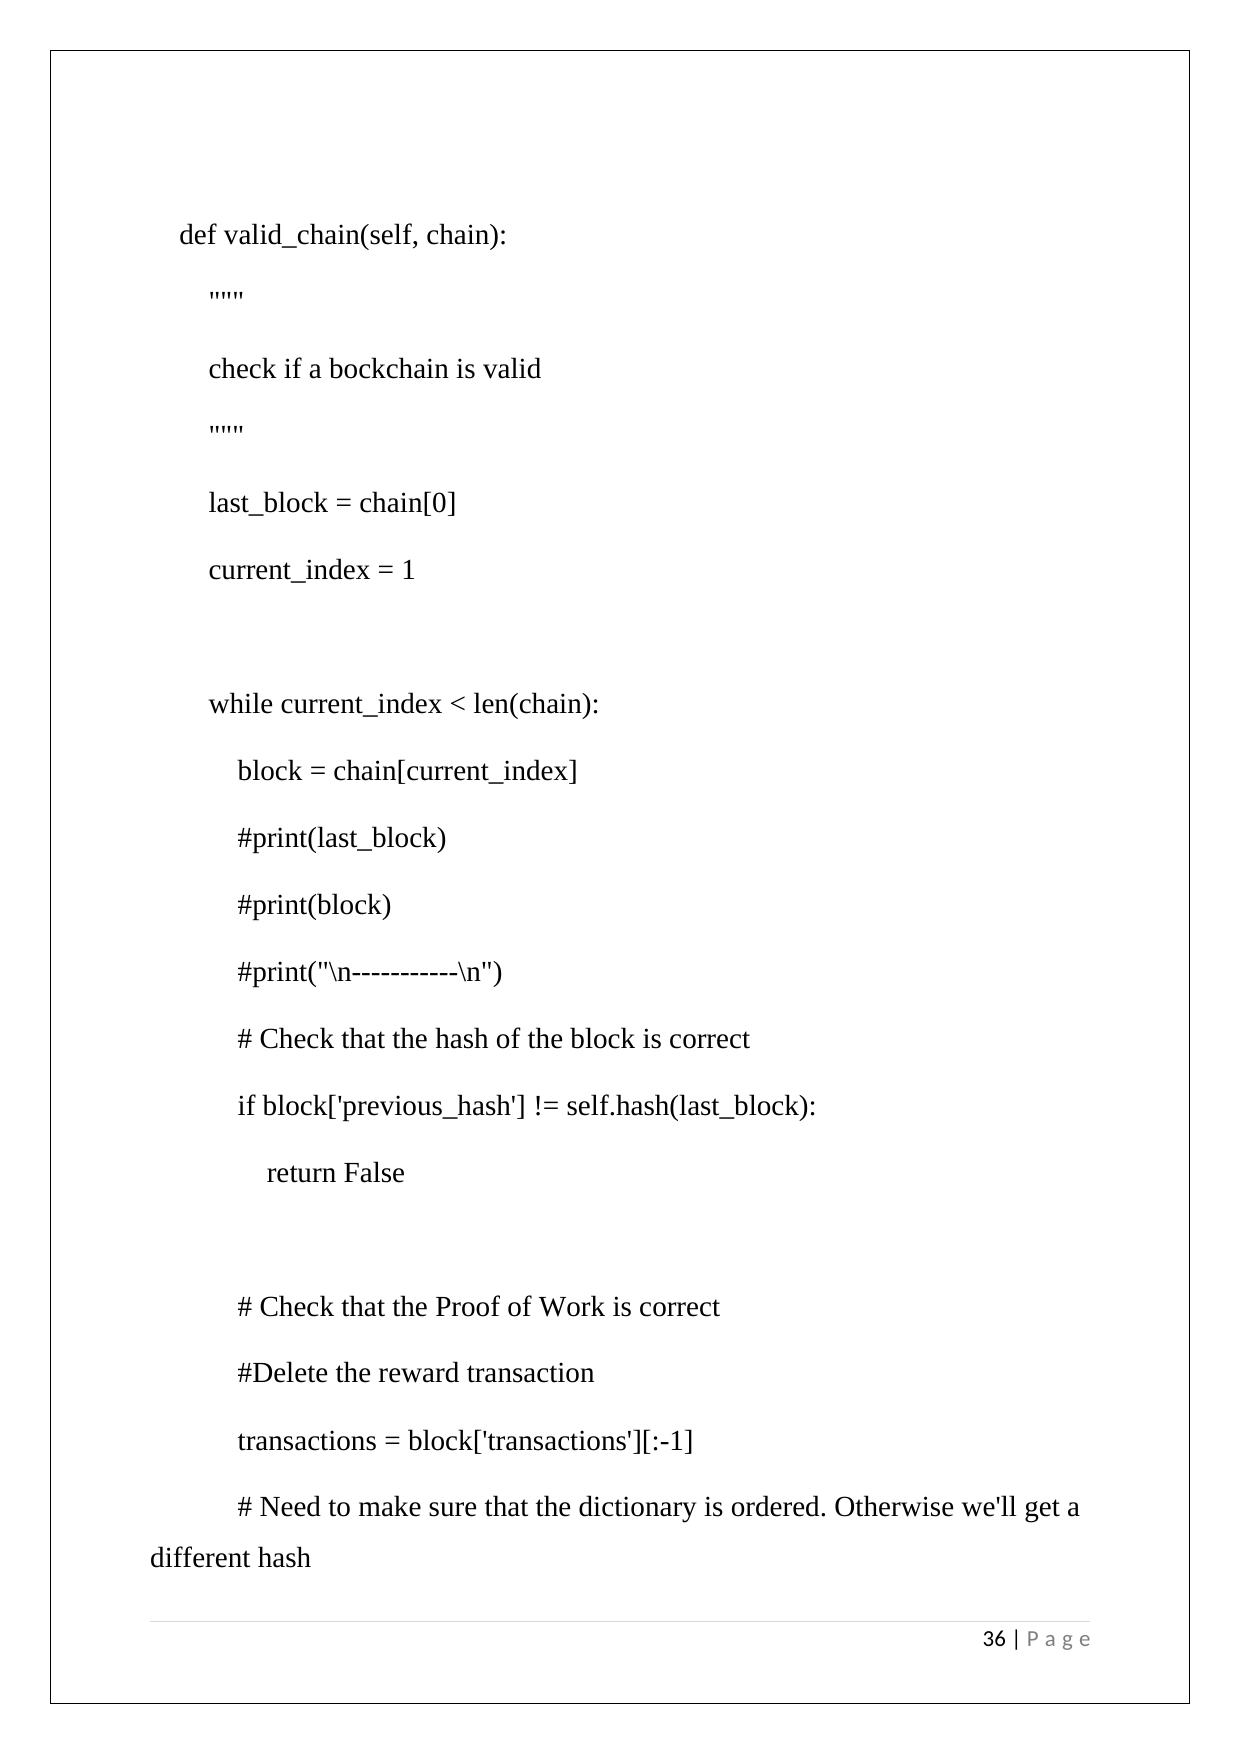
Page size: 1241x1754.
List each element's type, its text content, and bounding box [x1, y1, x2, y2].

text # Check that the Proof of Work is correct [150, 1289, 1090, 1322]
text while current_index < len(chain): [150, 686, 1090, 719]
text """ [150, 418, 1090, 451]
text transactions = block['transactions'][:-1] [150, 1423, 1090, 1456]
text #print(last_block) [150, 820, 1090, 853]
text block = chain[current_index] [150, 753, 1090, 786]
text # Check that the hash of the block is correct [150, 1021, 1090, 1054]
text #Delete the reward transaction [150, 1356, 1090, 1389]
text #print("\n-----------\n") [150, 954, 1090, 987]
text last_block = chain[0] [150, 485, 1090, 518]
text # Need to make sure that the dictionary is ordered. Otherwise we'll get a different hash [150, 1489, 1090, 1573]
text check if a bockchain is valid [150, 351, 1090, 384]
text def valid_chain(self, chain): [150, 217, 1090, 251]
text """ [150, 284, 1090, 317]
text if block['previous_hash'] != self.hash(last_block): [150, 1088, 1090, 1121]
text #print(block) [150, 887, 1090, 920]
text current_index = 1 [150, 552, 1090, 585]
text return False [150, 1155, 1090, 1188]
